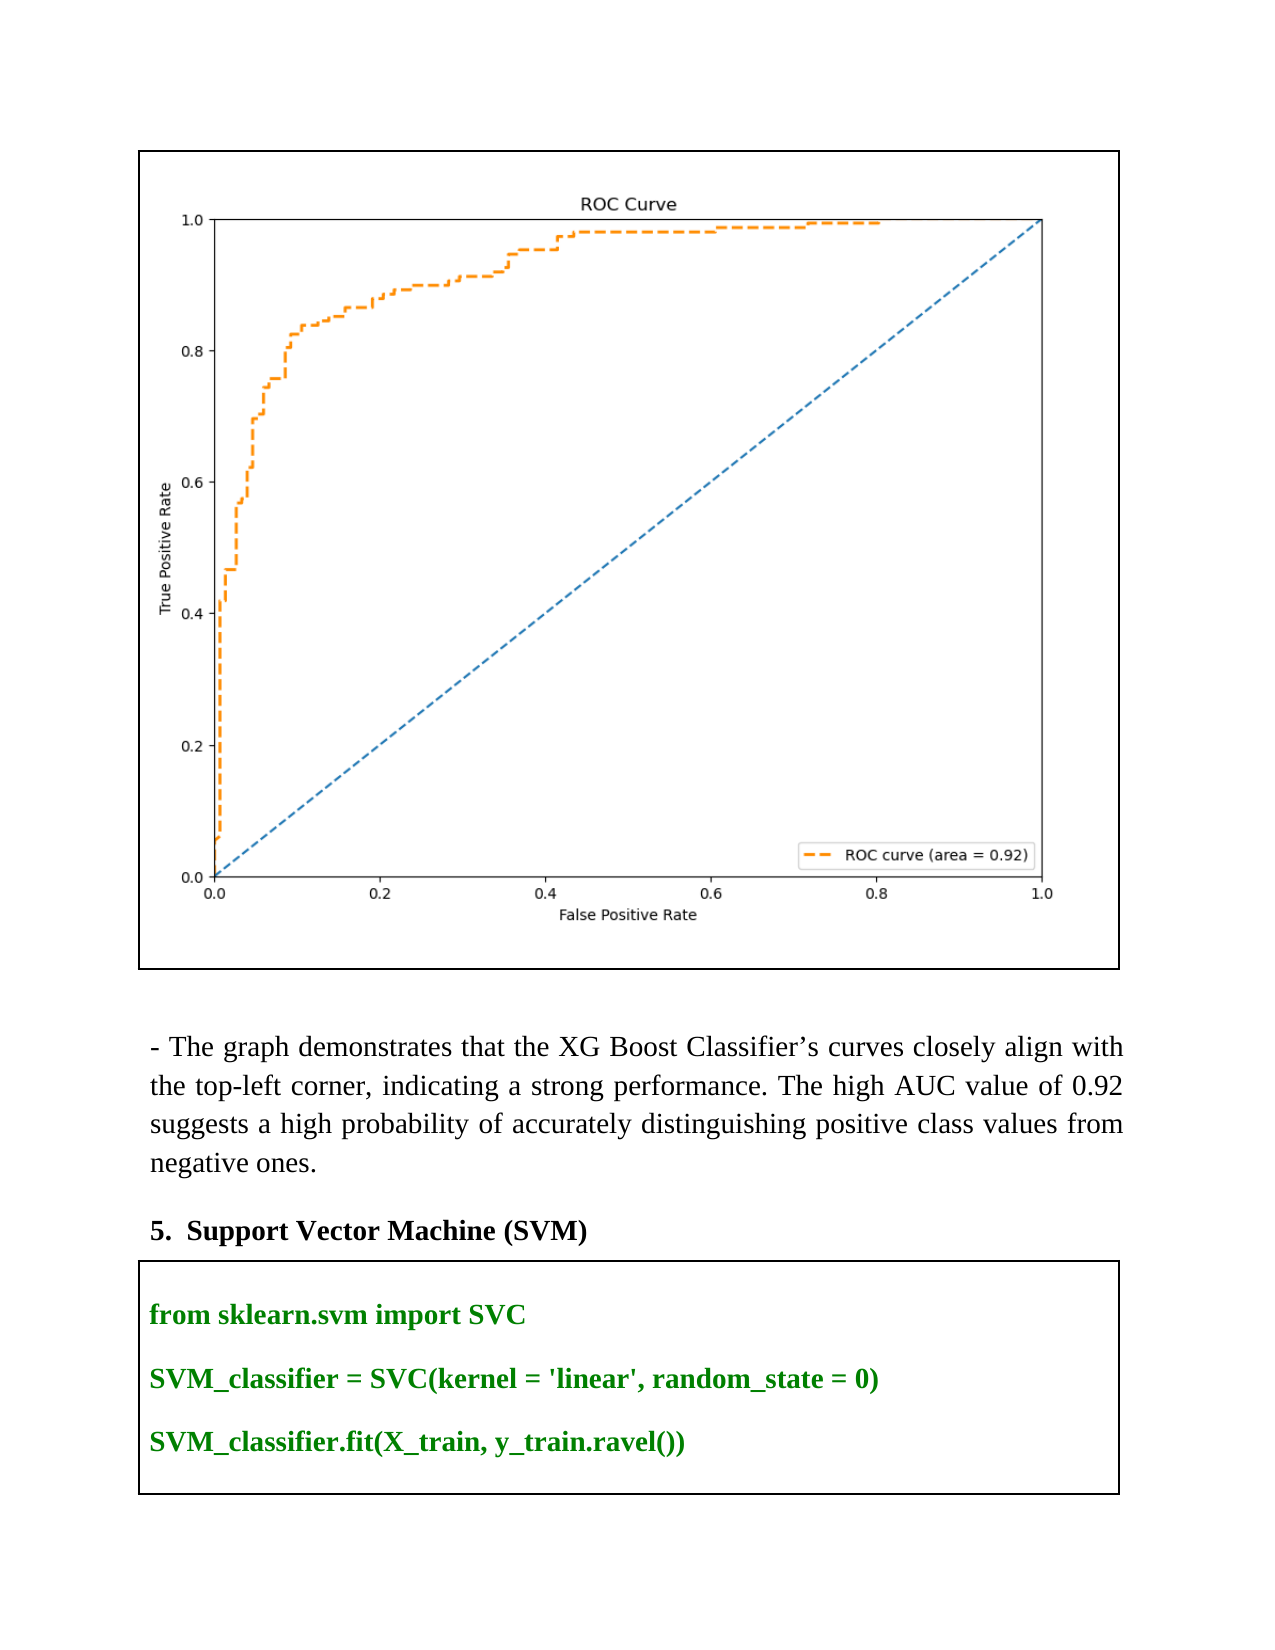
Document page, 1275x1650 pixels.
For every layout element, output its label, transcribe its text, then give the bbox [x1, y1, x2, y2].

table_header [140, 152, 1118, 968]
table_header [140, 1262, 1118, 1493]
picture [149, 187, 1064, 933]
text - The graph demonstrates that the XG Boost Classifier’s curves closely align with the top-left corner, indicating a strong performance. The high AUC value of 0.92 suggests a high probability of accurately distinguishing positive class values from negative ones. [150, 1029, 1125, 1179]
subtitle 5. Support Vector Machine (SVM) [150, 1213, 1125, 1246]
